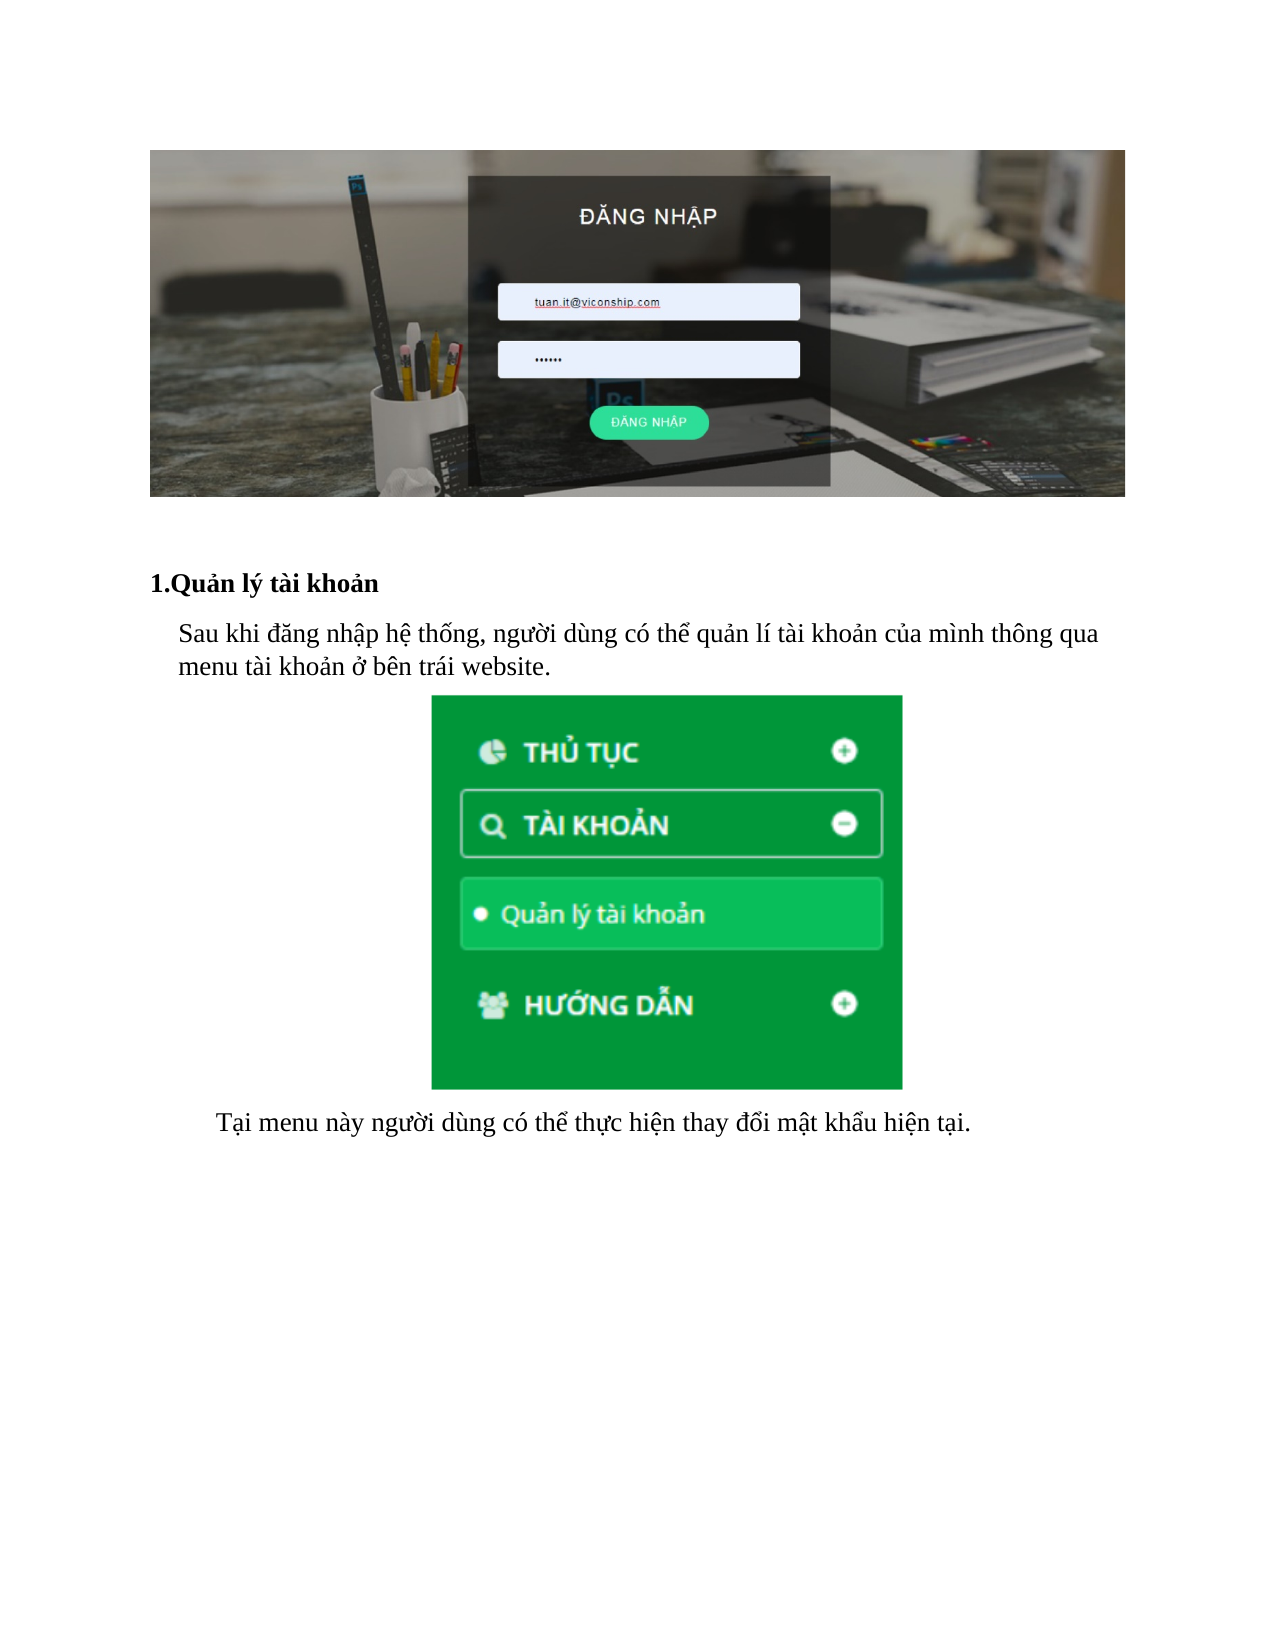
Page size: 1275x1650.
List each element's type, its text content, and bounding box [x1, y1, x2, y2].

list Sau khi đăng nhập hệ thống, người dùng có thể quản lí tài khoản của mình thông qua menu tài khoản ở bên trái website. [178, 617, 1125, 681]
picture [421, 683, 920, 1104]
text 1.Quản lý tài khoản [150, 567, 1125, 598]
picture [150, 150, 1125, 497]
list Tại menu này người dùng có thể thực hiện thay đổi mật khẩu hiện tại. [178, 1106, 1125, 1137]
